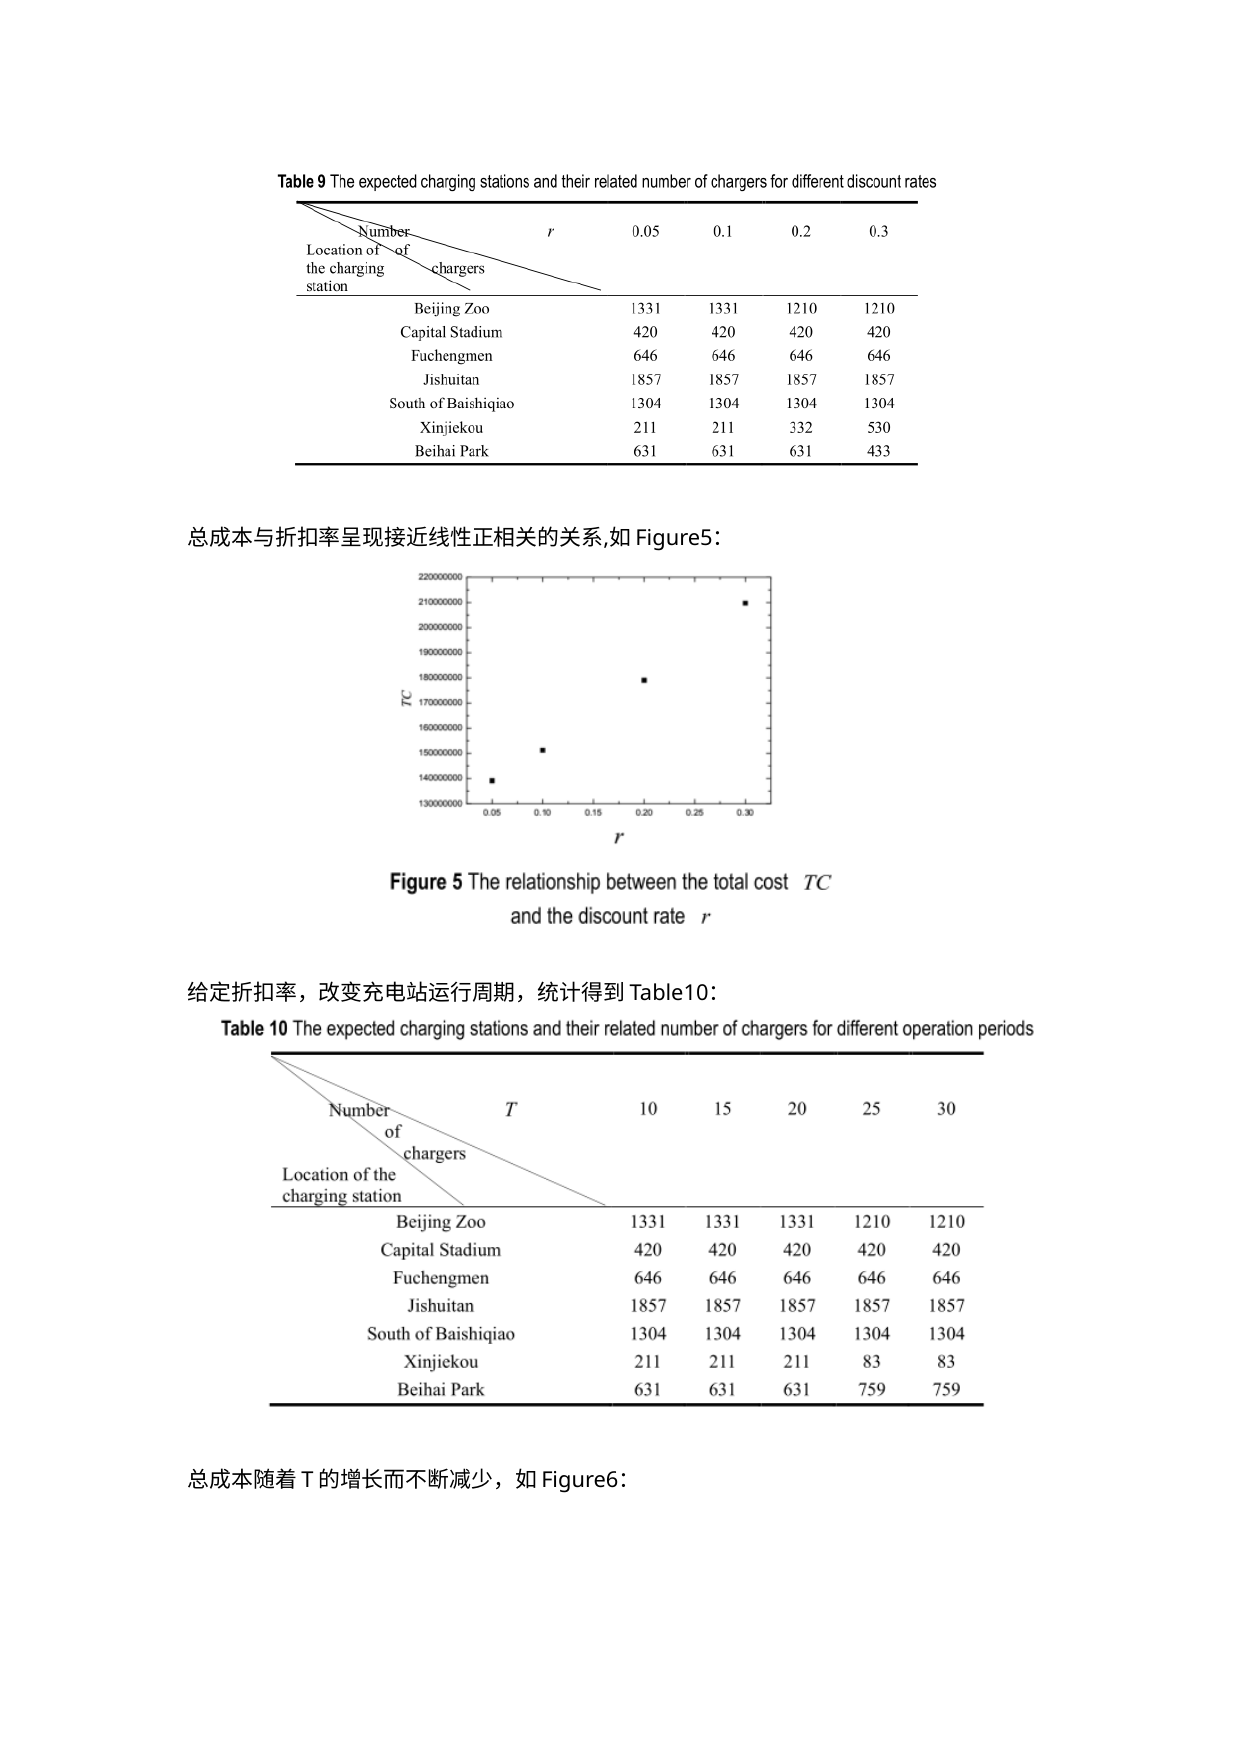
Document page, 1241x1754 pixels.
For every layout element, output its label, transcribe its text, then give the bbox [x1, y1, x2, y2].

text 总成本与折扣率呈现接近线性正相关的关系,如Figure5： [187, 519, 1053, 552]
text 给定折扣率，改变充电站运行周期，统计得到Table10： [187, 974, 1053, 1007]
picture [260, 162, 981, 496]
text 总成本随着T的增长而不断减少，如Figure6： [187, 1462, 1053, 1494]
picture [187, 1007, 1053, 1443]
picture [388, 552, 853, 949]
